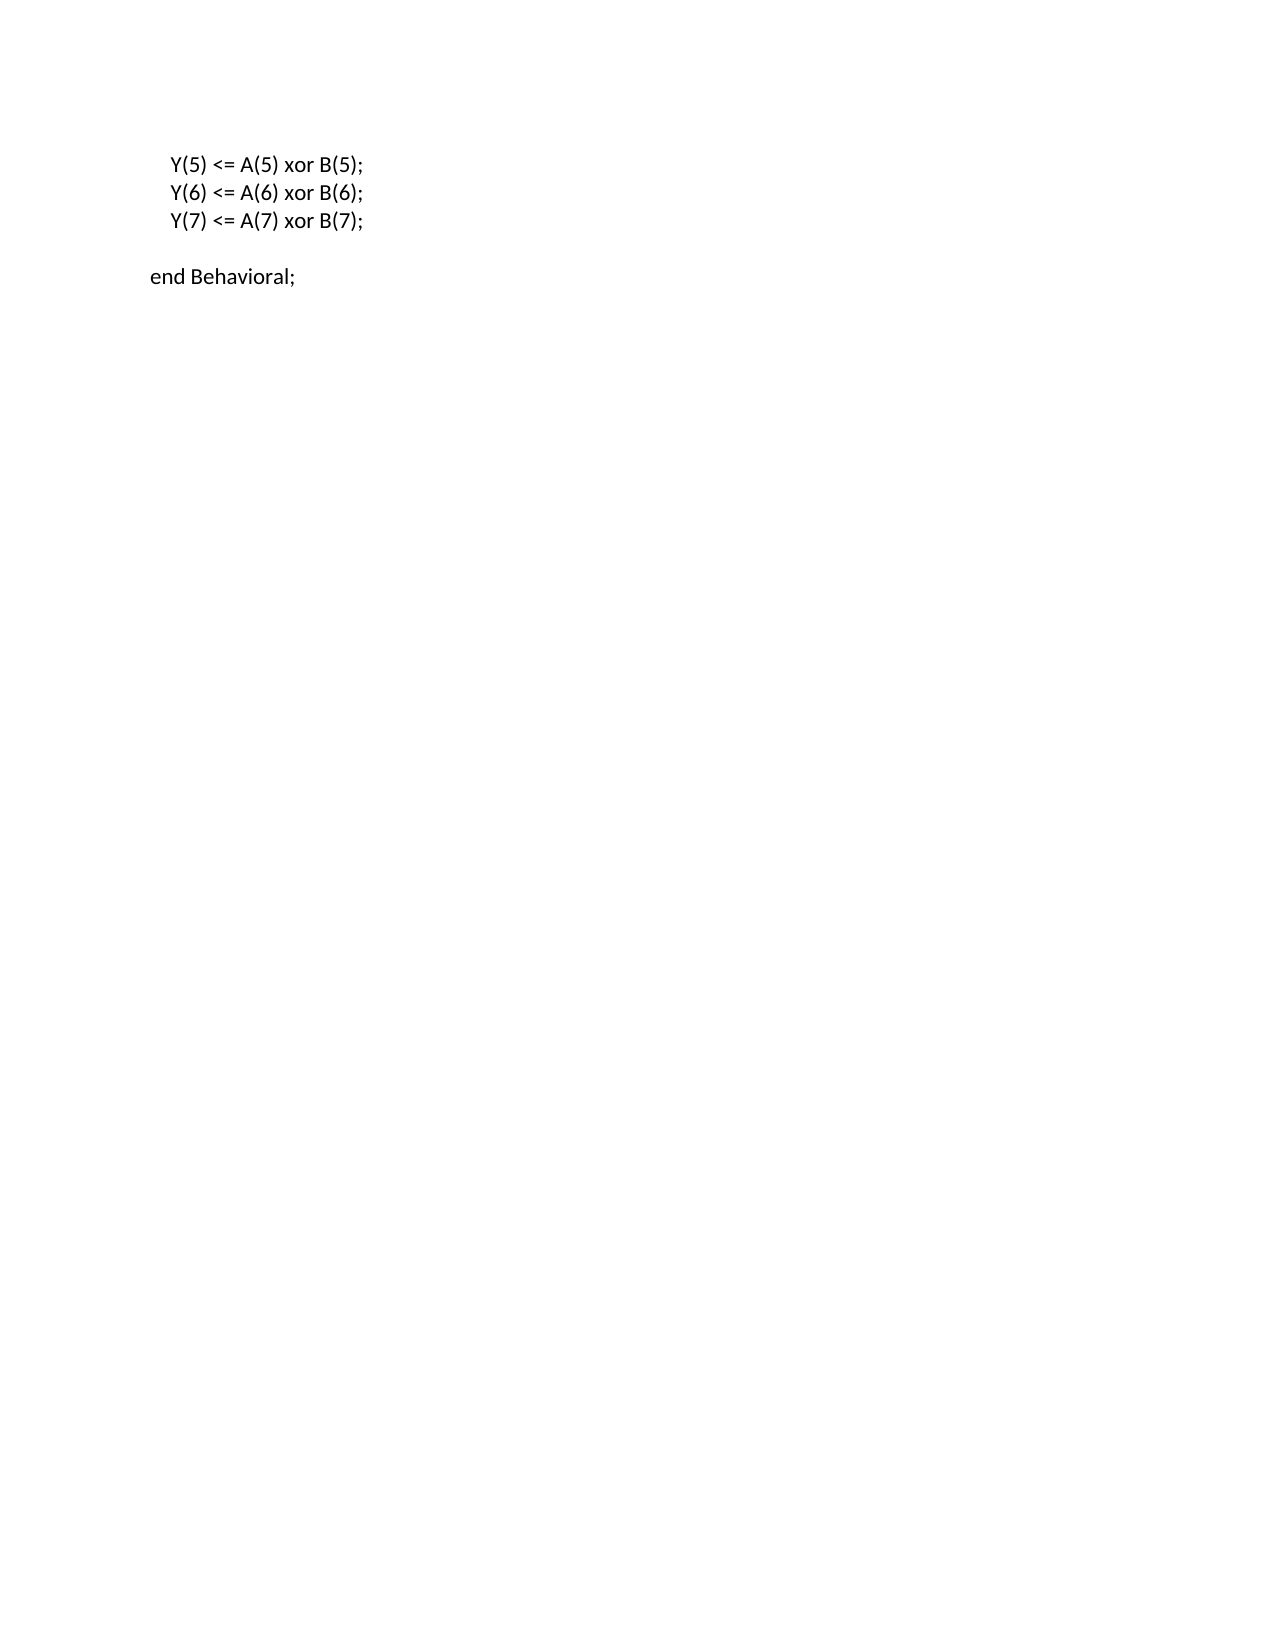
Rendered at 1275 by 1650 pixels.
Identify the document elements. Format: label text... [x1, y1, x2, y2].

text end Behavioral; [150, 262, 1125, 290]
text Y(5) <= A(5) xor B(5); [150, 150, 1125, 178]
text Y(7) <= A(7) xor B(7); [150, 206, 1125, 234]
text Y(6) <= A(6) xor B(6); [150, 178, 1125, 206]
